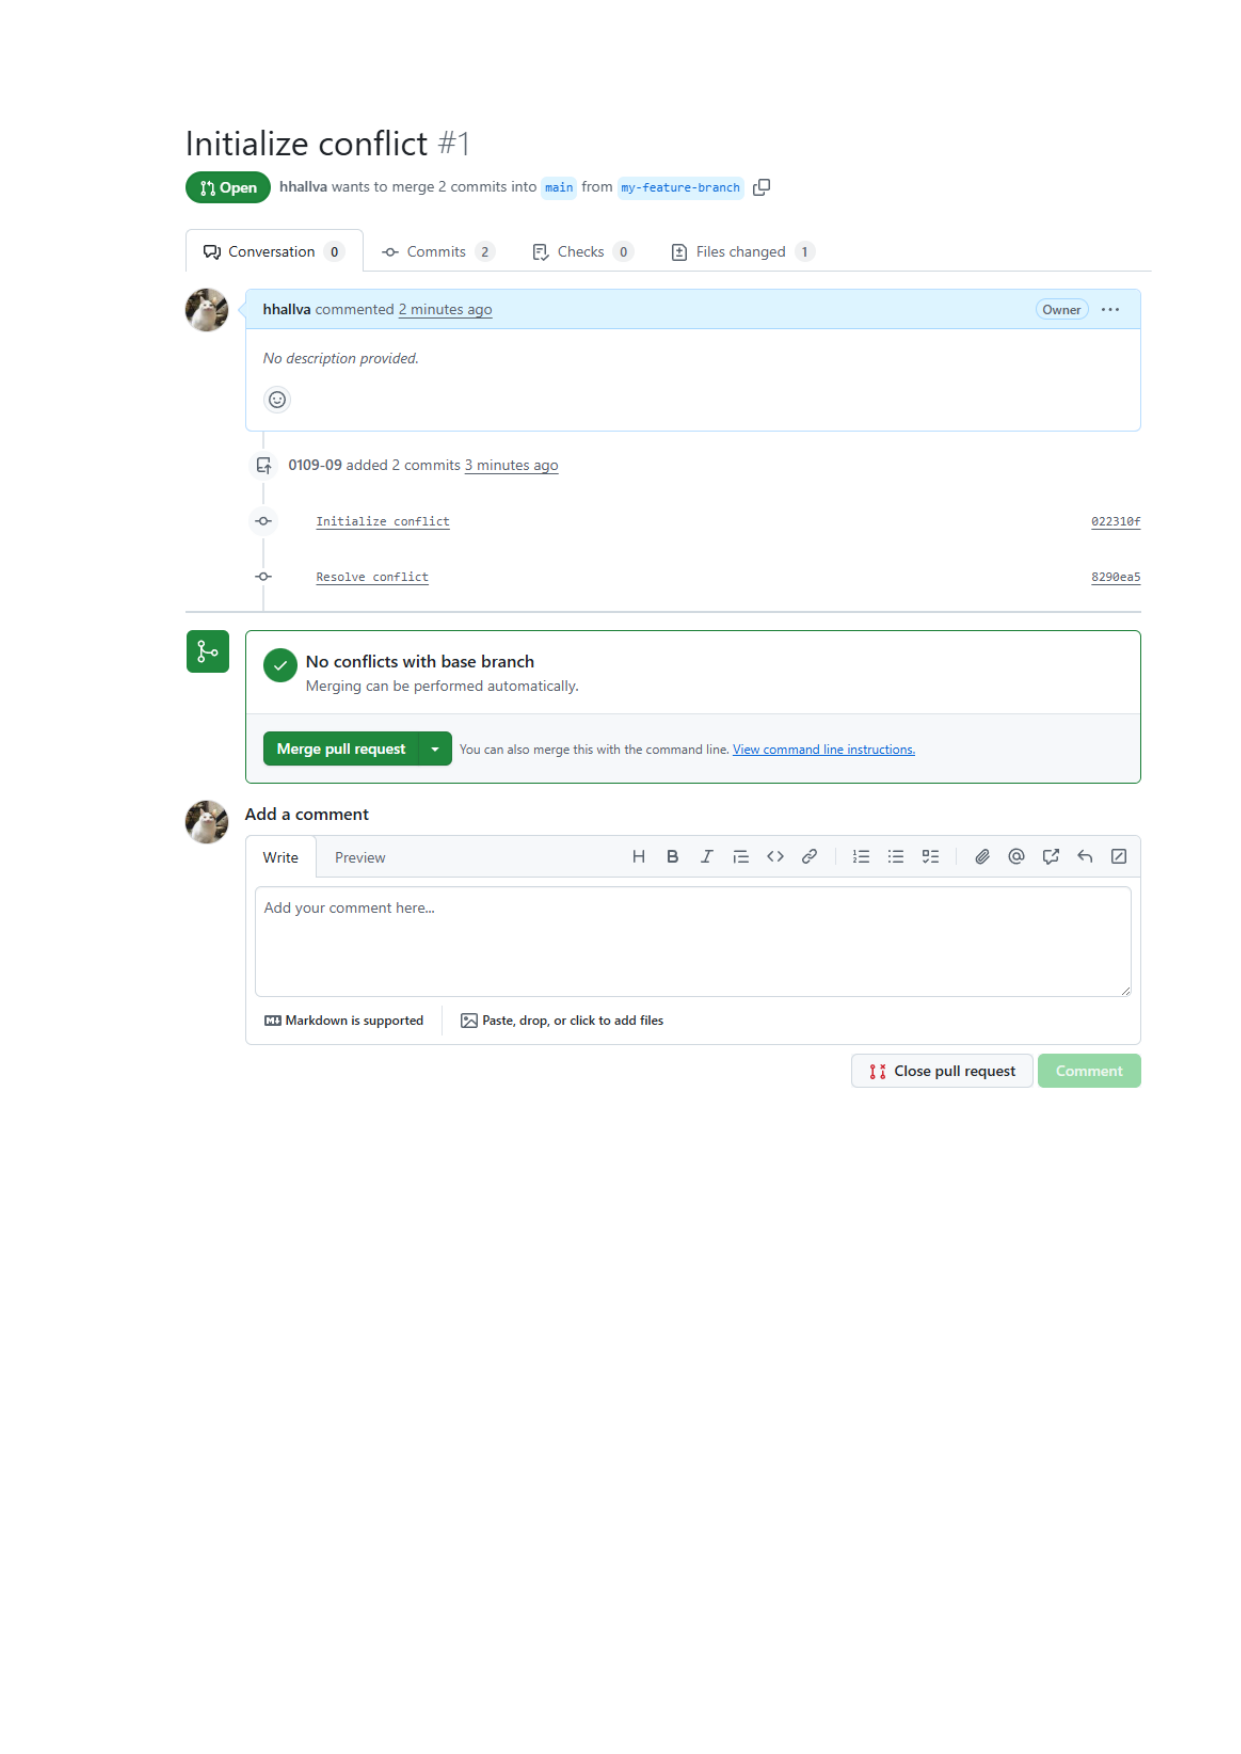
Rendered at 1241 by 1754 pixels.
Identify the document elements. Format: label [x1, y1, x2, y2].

picture [177, 118, 1152, 1091]
